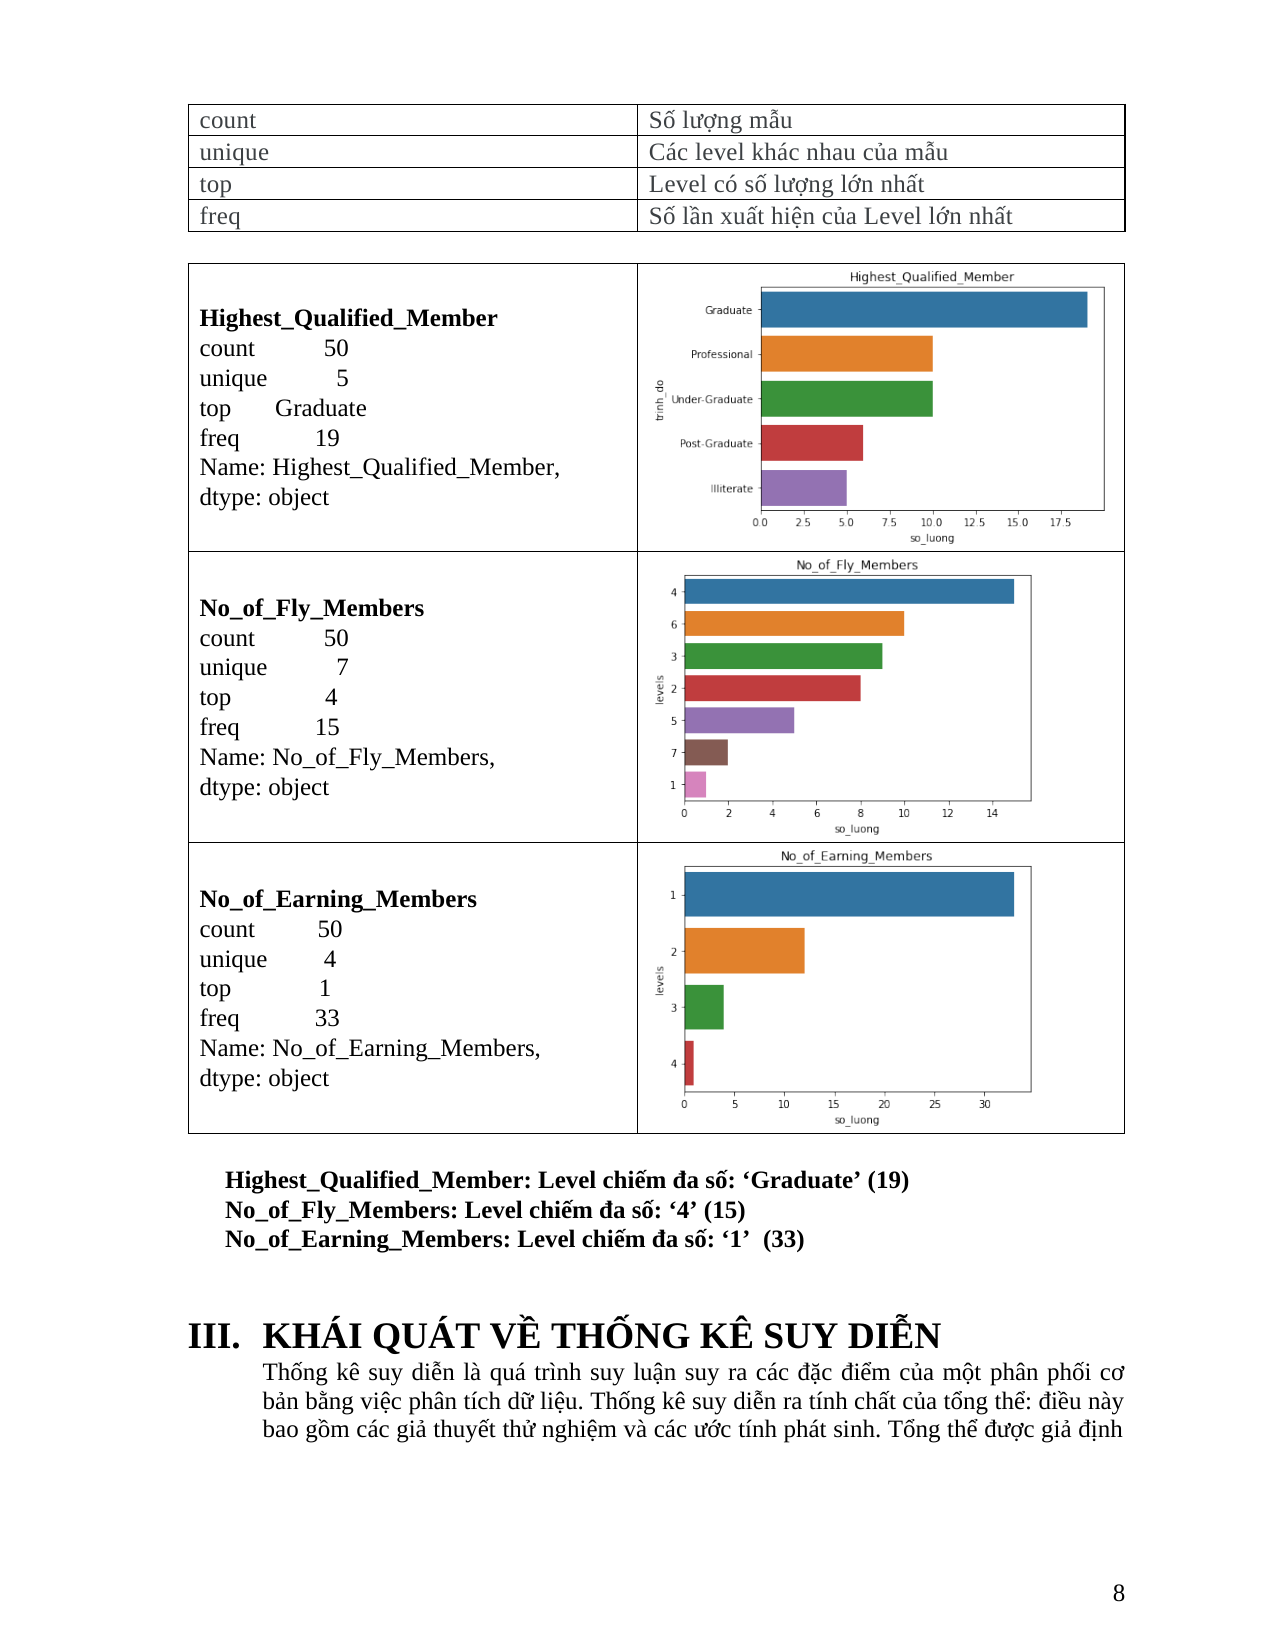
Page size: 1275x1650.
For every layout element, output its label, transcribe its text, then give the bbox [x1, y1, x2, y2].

picture [648, 552, 1038, 841]
picture [648, 265, 1110, 550]
table_cell top [189, 168, 637, 199]
table_header count [189, 105, 637, 135]
table_header [638, 264, 1124, 551]
table_cell unique [189, 136, 637, 167]
table_cell freq [189, 200, 637, 231]
table_cell No_of_Fly_Members count 50 unique 7 top 4 freq 15 Name: No_of_Fly_Members, dtype: object [189, 552, 637, 842]
table_cell Số lần xuất hiện của Level lớn nhất [638, 200, 1124, 231]
text No_of_Fly_Members: Level chiếm đa số: ‘4’ (15) [225, 1195, 1125, 1223]
table_cell [638, 843, 1124, 1133]
table_cell No_of_Earning_Members count 50 unique 4 top 1 freq 33 Name: No_of_Earning_Members, dtype: object [189, 843, 637, 1133]
picture [648, 843, 1038, 1132]
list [262, 1357, 1125, 1443]
text Highest_Qualified_Member: Level chiếm đa số: ‘Graduate’ (19) [225, 1165, 1125, 1194]
table_cell [638, 552, 1124, 842]
table_header Số lượng mẫu [638, 105, 1124, 135]
table_header Highest_Qualified_Member count 50 unique 5 top Graduate freq 19 Name: Highest_Qualified_Member, dtype: object [189, 264, 637, 551]
table_cell Level có số lượng lớn nhất [638, 168, 1124, 199]
text No_of_Earning_Members: Level chiếm đa số: ‘1’ (33) [225, 1224, 1125, 1253]
list KHÁI QUÁT VỀ THỐNG KÊ SUY DIỄN [187, 1314, 1125, 1357]
table_cell Các level khác nhau của mẫu [638, 136, 1124, 167]
